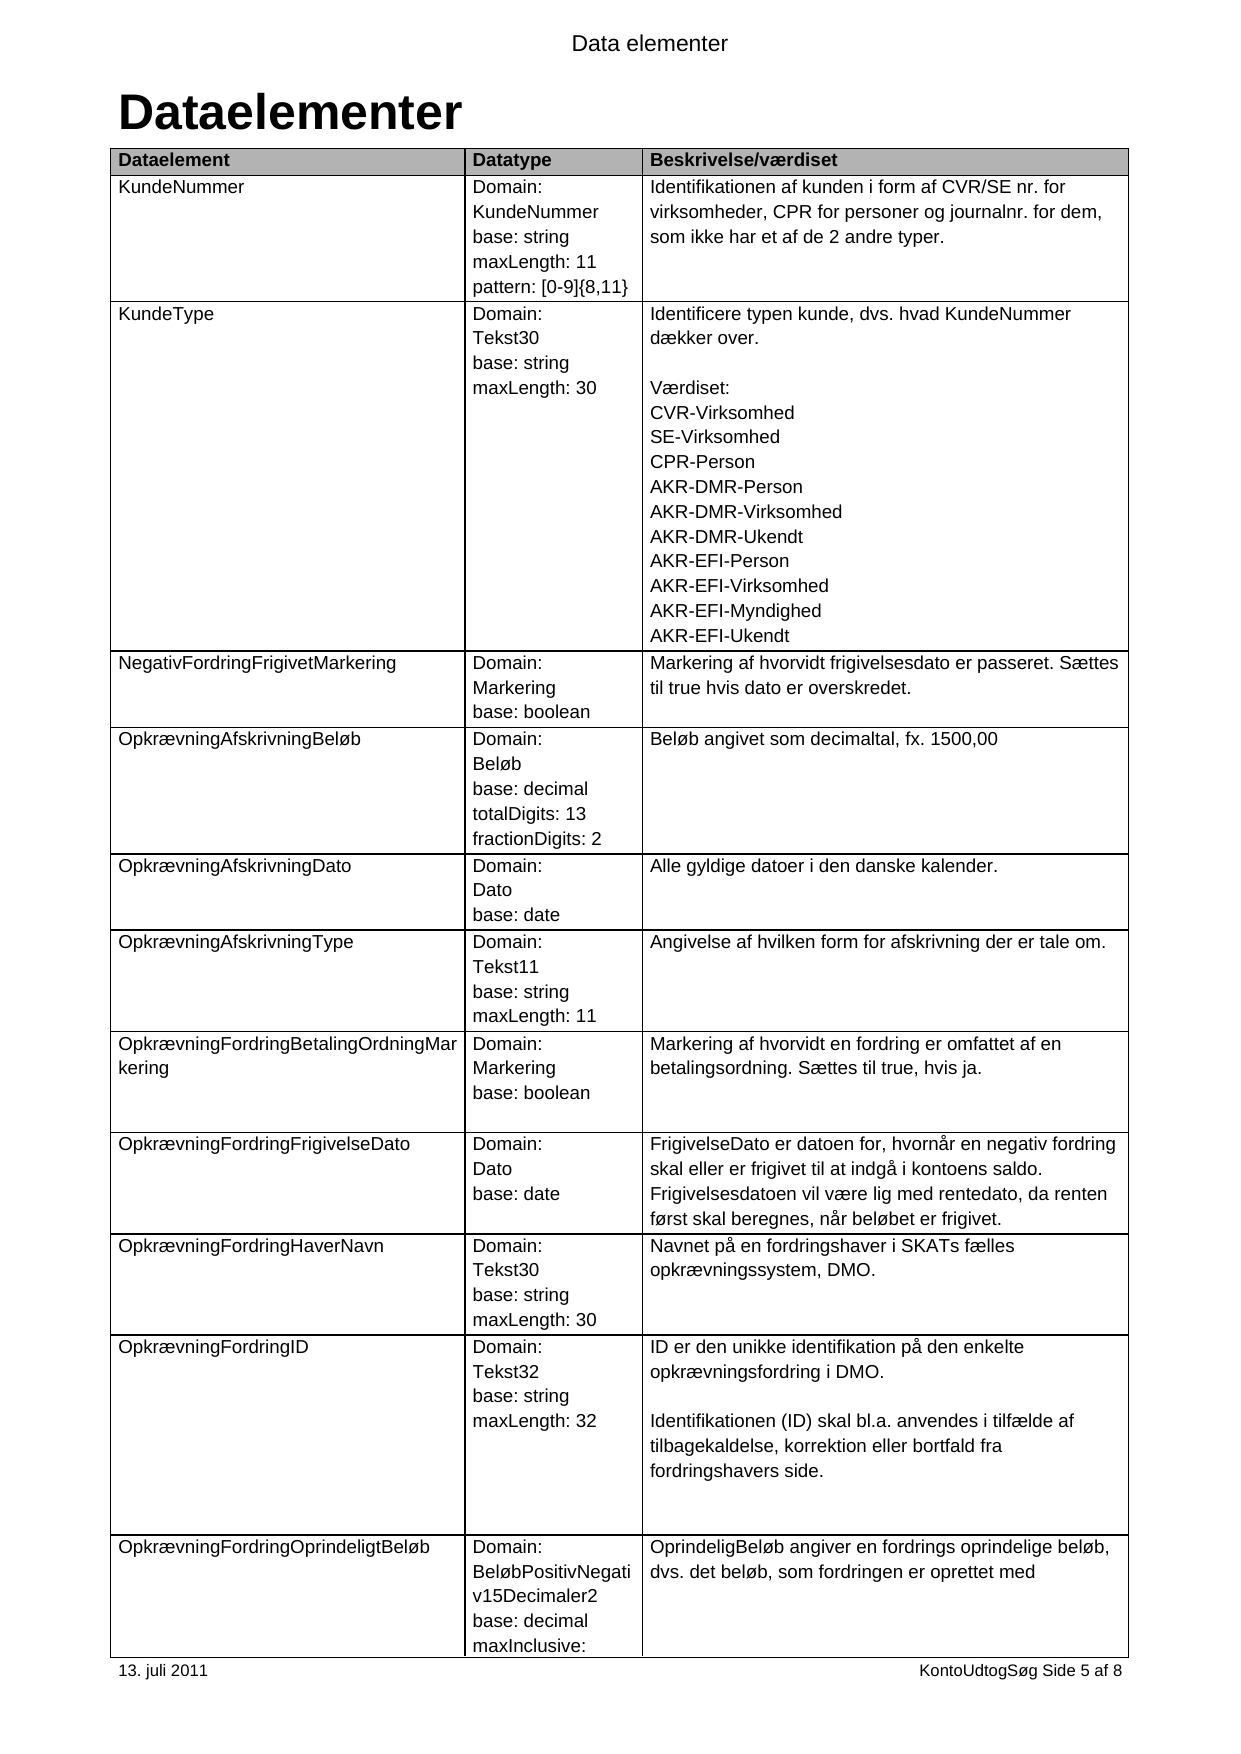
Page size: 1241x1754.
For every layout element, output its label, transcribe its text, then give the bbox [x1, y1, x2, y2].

table_cell Domain: Markering base: boolean [466, 1032, 642, 1131]
table_cell Alle gyldige datoer i den danske kalender. [643, 855, 1128, 929]
table_cell Domain: Dato base: date [466, 855, 642, 929]
table_cell FrigivelseDato er datoen for, hvornår en negativ fordring skal eller er frigivet til at indgå i kontoens saldo. Frigivelsesdatoen vil være lig med rentedato, da renten først skal beregnes, når beløbet er frigivet. [643, 1133, 1128, 1233]
table_cell OpkrævningFordringHaverNavn [111, 1235, 464, 1334]
table_cell NegativFordringFrigivetMarkering [111, 652, 464, 727]
table_cell KundeNummer [111, 176, 464, 301]
table_cell Domain: Tekst11 base: string maxLength: 11 [466, 931, 642, 1031]
table_cell OpkrævningAfskrivningBeløb [111, 728, 464, 853]
table_cell Navnet på en fordringshaver i SKATs fælles opkrævningssystem, DMO. [643, 1235, 1128, 1334]
table_cell Angivelse af hvilken form for afskrivning der er tale om. [643, 931, 1128, 1031]
table_cell Domain: Beløb base: decimal totalDigits: 13 fractionDigits: 2 [466, 728, 642, 853]
table_cell OpkrævningFordringFrigivelseDato [111, 1133, 464, 1233]
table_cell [111, 1536, 464, 1656]
table_cell Domain: Tekst30 base: string maxLength: 30 [466, 302, 642, 650]
table_cell Markering af hvorvidt en fordring er omfattet af en betalingsordning. Sættes til true, hvis ja. [643, 1032, 1128, 1131]
table_cell Domain: Dato base: date [466, 1133, 642, 1233]
table_cell OpkrævningFordringID [111, 1336, 464, 1534]
table_cell Beløb angivet som decimaltal, fx. 1500,00 [643, 728, 1128, 853]
table_header Datatype [466, 149, 642, 175]
table_cell Identifikationen af kunden i form af CVR/SE nr. for virksomheder, CPR for personer og journalnr. for dem, som ikke har et af de 2 andre typer. [643, 176, 1128, 301]
table_cell Identificere typen kunde, dvs. hvad KundeNummer dækker over. Værdiset: CVR-Virksomhed SE-Virksomhed CPR-Person AKR-DMR-Person AKR-DMR-Virksomhed AKR-DMR-Ukendt AKR-EFI-Person AKR-EFI-Virksomhed AKR-EFI-Myndighed AKR-EFI-Ukendt [643, 302, 1128, 650]
table_cell Markering af hvorvidt frigivelsesdato er passeret. Sættes til true hvis dato er overskredet. [643, 652, 1128, 727]
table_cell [466, 1536, 642, 1656]
table_header Dataelement [111, 149, 464, 175]
table_cell OpkrævningAfskrivningType [111, 931, 464, 1031]
table_cell Domain: Markering base: boolean [466, 652, 642, 727]
table_cell Domain: KundeNummer base: string maxLength: 11 pattern: [0-9]{8,11} [466, 176, 642, 301]
table_cell Domain: Tekst32 base: string maxLength: 32 [466, 1336, 642, 1534]
text Dataelementer [118, 82, 1181, 140]
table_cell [643, 1536, 1128, 1656]
table_cell ID er den unikke identifikation på den enkelte opkrævningsfordring i DMO. Identifikationen (ID) skal bl.a. anvendes i tilfælde af tilbagekaldelse, korrektion eller bortfald fra fordringshavers side. [643, 1336, 1128, 1534]
table_cell OpkrævningAfskrivningDato [111, 855, 464, 929]
table_cell OpkrævningFordringBetalingOrdningMarkering [111, 1032, 464, 1131]
table_header Beskrivelse/værdiset [643, 149, 1128, 175]
table_cell Domain: Tekst30 base: string maxLength: 30 [466, 1235, 642, 1334]
table_cell KundeType [111, 302, 464, 650]
